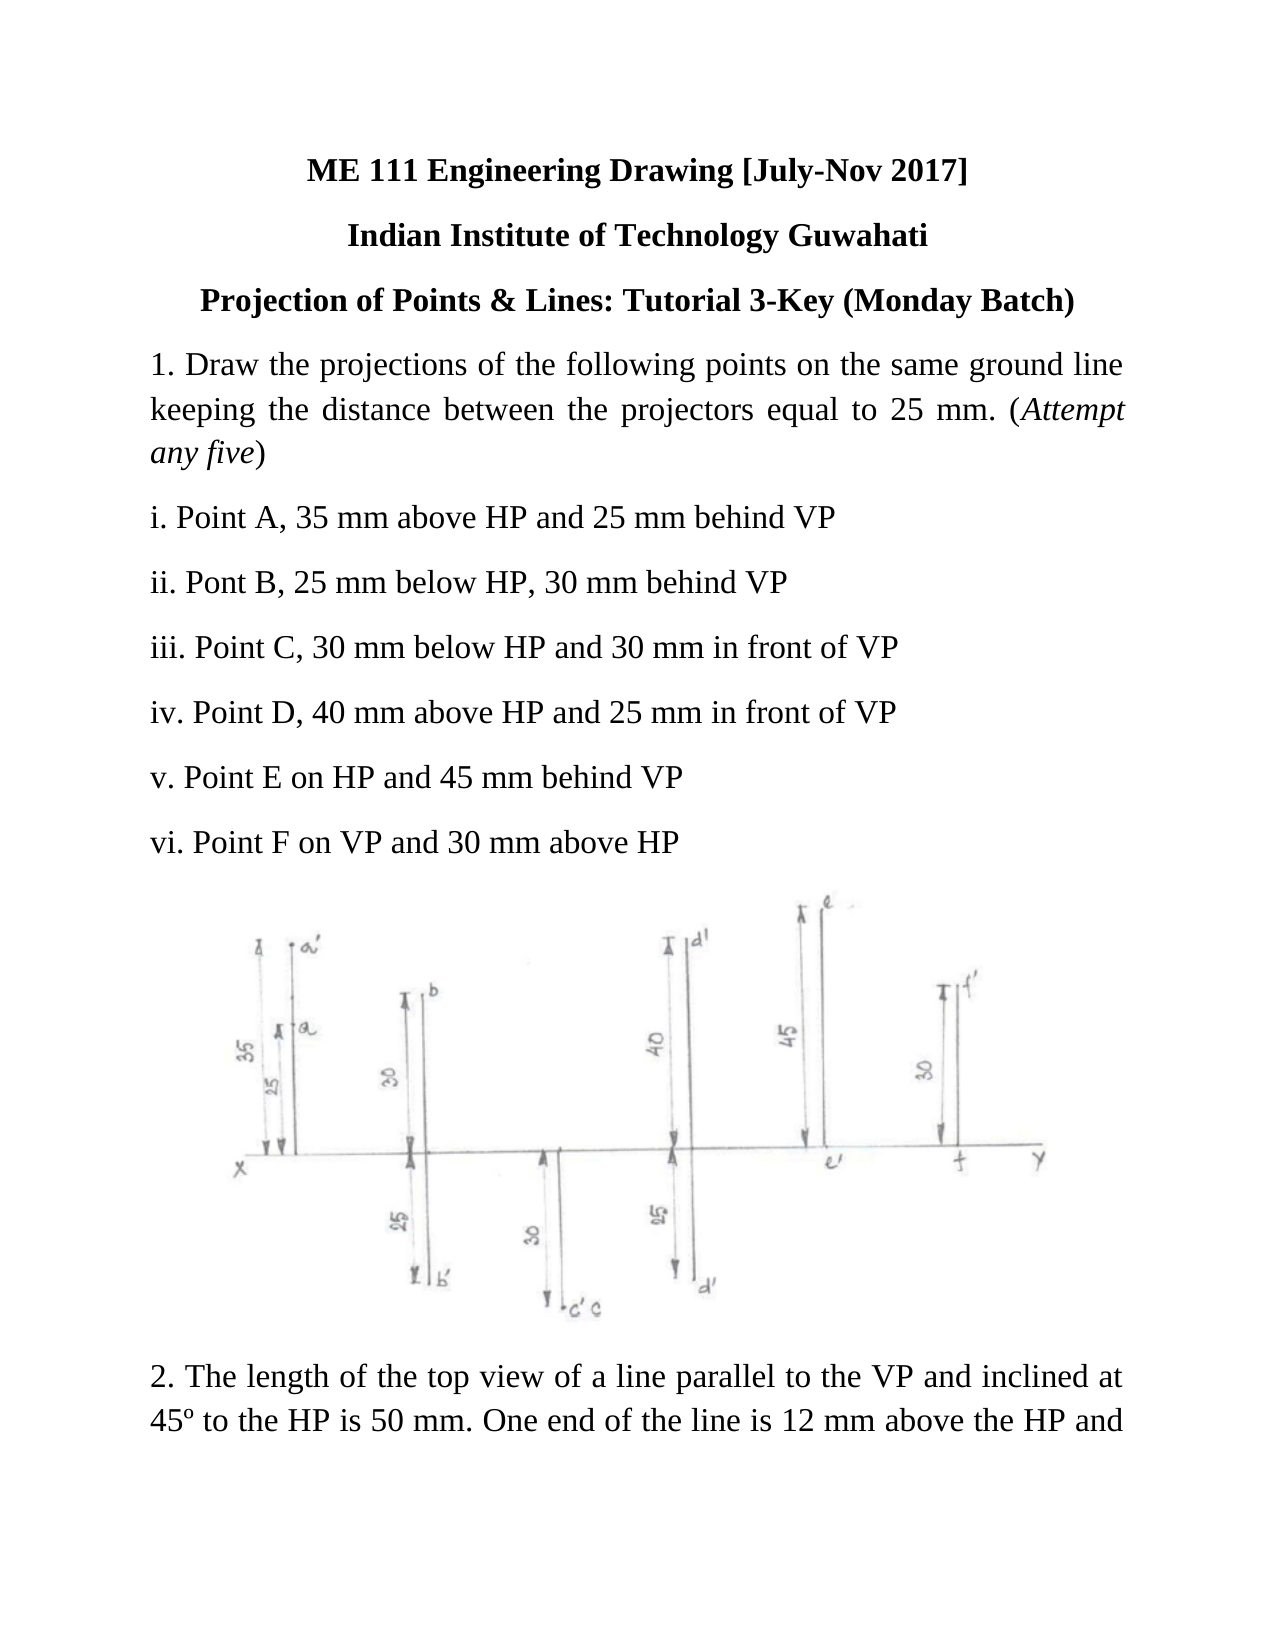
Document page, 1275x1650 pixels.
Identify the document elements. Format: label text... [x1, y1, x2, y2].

text ii. Pont B, 25 mm below HP, 30 mm behind VP [150, 563, 1125, 601]
text iv. Point D, 40 mm above HP and 25 mm in front of VP [150, 692, 1125, 731]
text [150, 1356, 1125, 1439]
text ME 111 Engineering Drawing [July-Nov 2017] [150, 150, 1125, 188]
text vi. Point F on VP and 30 mm above HP [150, 822, 1125, 861]
text 1. Draw the projections of the following points on the same ground line keeping the distance between the projectors equal to 25 mm. (Attempt any five) [150, 345, 1125, 471]
text Projection of Points & Lines: Tutorial 3-Key (Monday Batch) [150, 280, 1125, 318]
text Indian Institute of Technology Guwahati [150, 215, 1125, 253]
text i. Point A, 35 mm above HP and 25 mm behind VP [150, 498, 1125, 536]
picture [150, 887, 1125, 1332]
text iii. Point C, 30 mm below HP and 30 mm in front of VP [150, 627, 1125, 666]
text v. Point E on HP and 45 mm behind VP [150, 757, 1125, 796]
